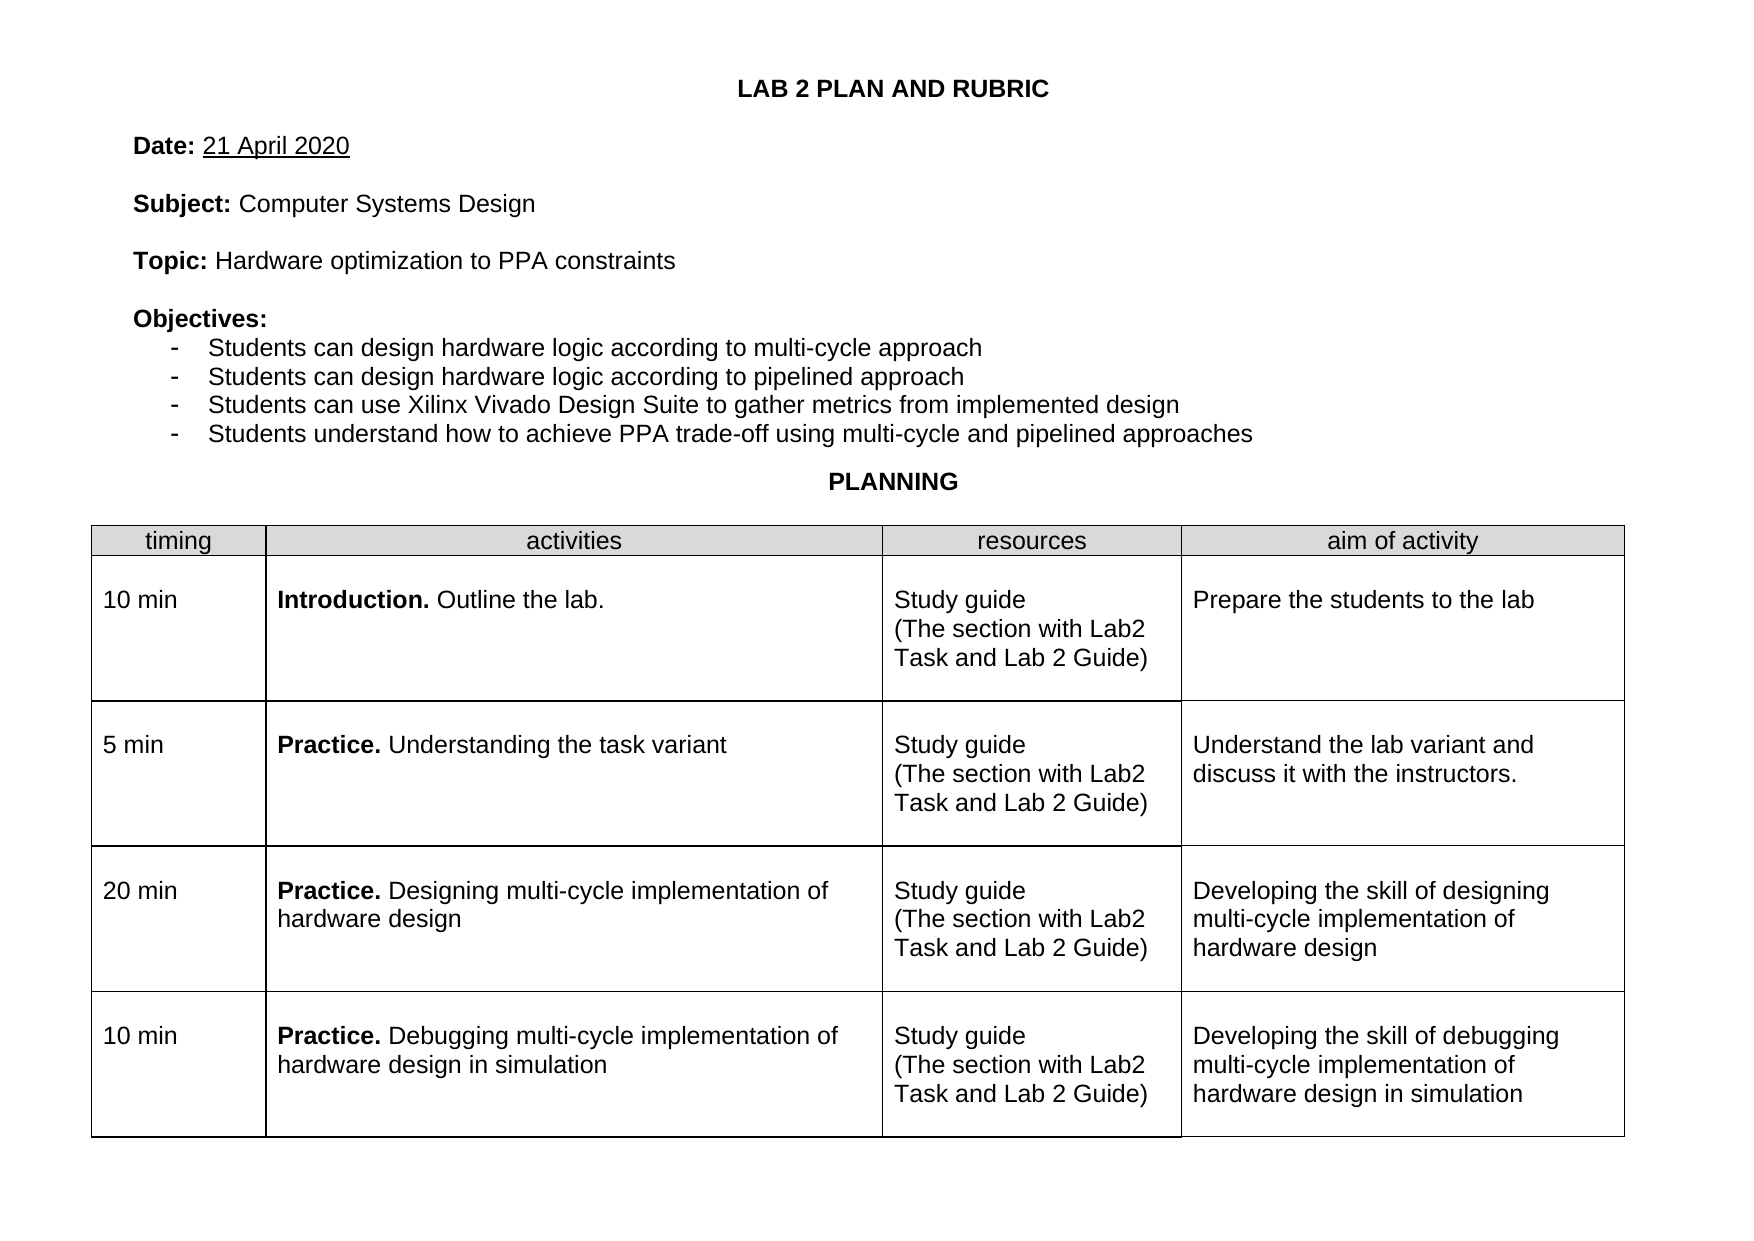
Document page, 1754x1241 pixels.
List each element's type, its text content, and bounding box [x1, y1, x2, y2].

text PLANNING [133, 467, 1653, 496]
table_cell Practice. Debugging multi-cycle implementation of hardware design in simulation [267, 992, 882, 1136]
table_header activities [267, 526, 882, 555]
table_cell 10 min [92, 556, 265, 700]
table_header timing [92, 526, 265, 555]
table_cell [883, 992, 1181, 1136]
table_cell Developing the skill of debugging multi-cycle implementation of hardware design in simulation [1182, 992, 1624, 1136]
text Objectives: [133, 304, 1653, 333]
table_cell Prepare the students to the lab [1182, 556, 1624, 700]
list Students understand how to achieve PPA trade-off using multi-cycle and pipelined approaches [170, 419, 1653, 448]
list Students can design hardware logic according to pipelined approach [170, 361, 1653, 390]
list Students can design hardware logic according to multi-cycle approach [170, 333, 1653, 361]
text Date: 21 April 2020 [133, 131, 1653, 160]
table_cell Understand the lab variant and discuss it with the instructors. [1182, 701, 1624, 845]
table_cell Study guide (The section with Lab2 Task and Lab 2 Guide) [883, 556, 1181, 700]
text Subject: Computer Systems Design [133, 189, 1653, 218]
table_cell Practice. Understanding the task variant [267, 702, 882, 845]
table_cell Study guide (The section with Lab2 Task and Lab 2 Guide) [883, 702, 1181, 845]
table_cell Developing the skill of designing multi-cycle implementation of hardware design [1182, 846, 1624, 991]
list Students can use Xilinx Vivado Design Suite to gather metrics from implemented design [170, 390, 1653, 419]
table_header resources [883, 526, 1181, 555]
table_header aim of activity [1182, 526, 1624, 555]
table_cell 20 min [92, 847, 265, 991]
table_cell 5 min [92, 702, 265, 845]
table_cell Introduction. Outline the lab. [267, 556, 882, 700]
table_cell 10 min [92, 992, 265, 1136]
text Topic: Hardware optimization to PPA constraints [133, 246, 1653, 275]
table_cell Practice. Designing multi-cycle implementation of hardware design [267, 847, 882, 991]
text LAB 2 PLAN AND RUBRIC [133, 74, 1653, 103]
table_cell Study guide (The section with Lab2 Task and Lab 2 Guide) [883, 847, 1181, 991]
